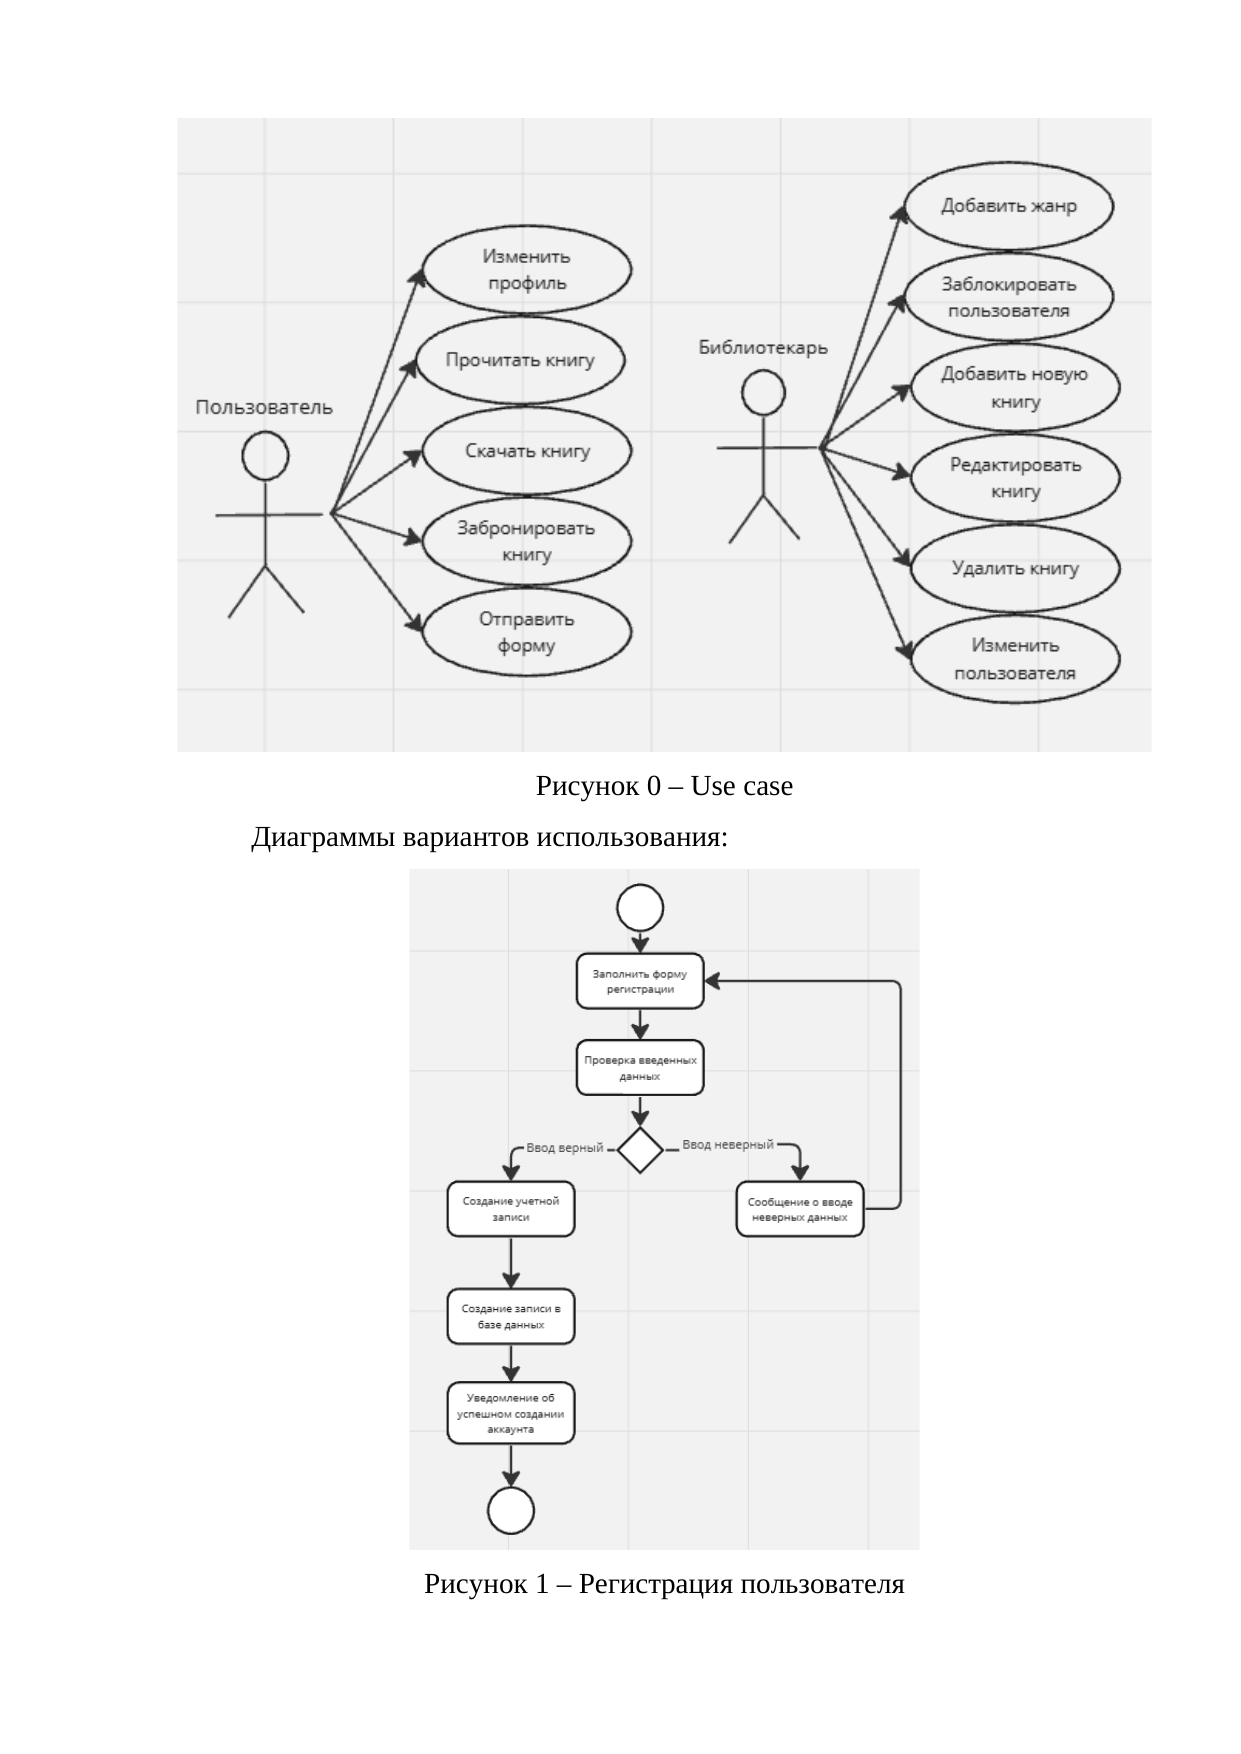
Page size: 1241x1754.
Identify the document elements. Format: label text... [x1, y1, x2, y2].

text Диаграммы вариантов использования: [177, 819, 1152, 852]
text Рисунок 0 – Use case [177, 768, 1152, 802]
picture [177, 118, 1152, 752]
picture [409, 869, 920, 1550]
text Рисунок 1 – Регистрация пользователя [177, 1566, 1152, 1600]
